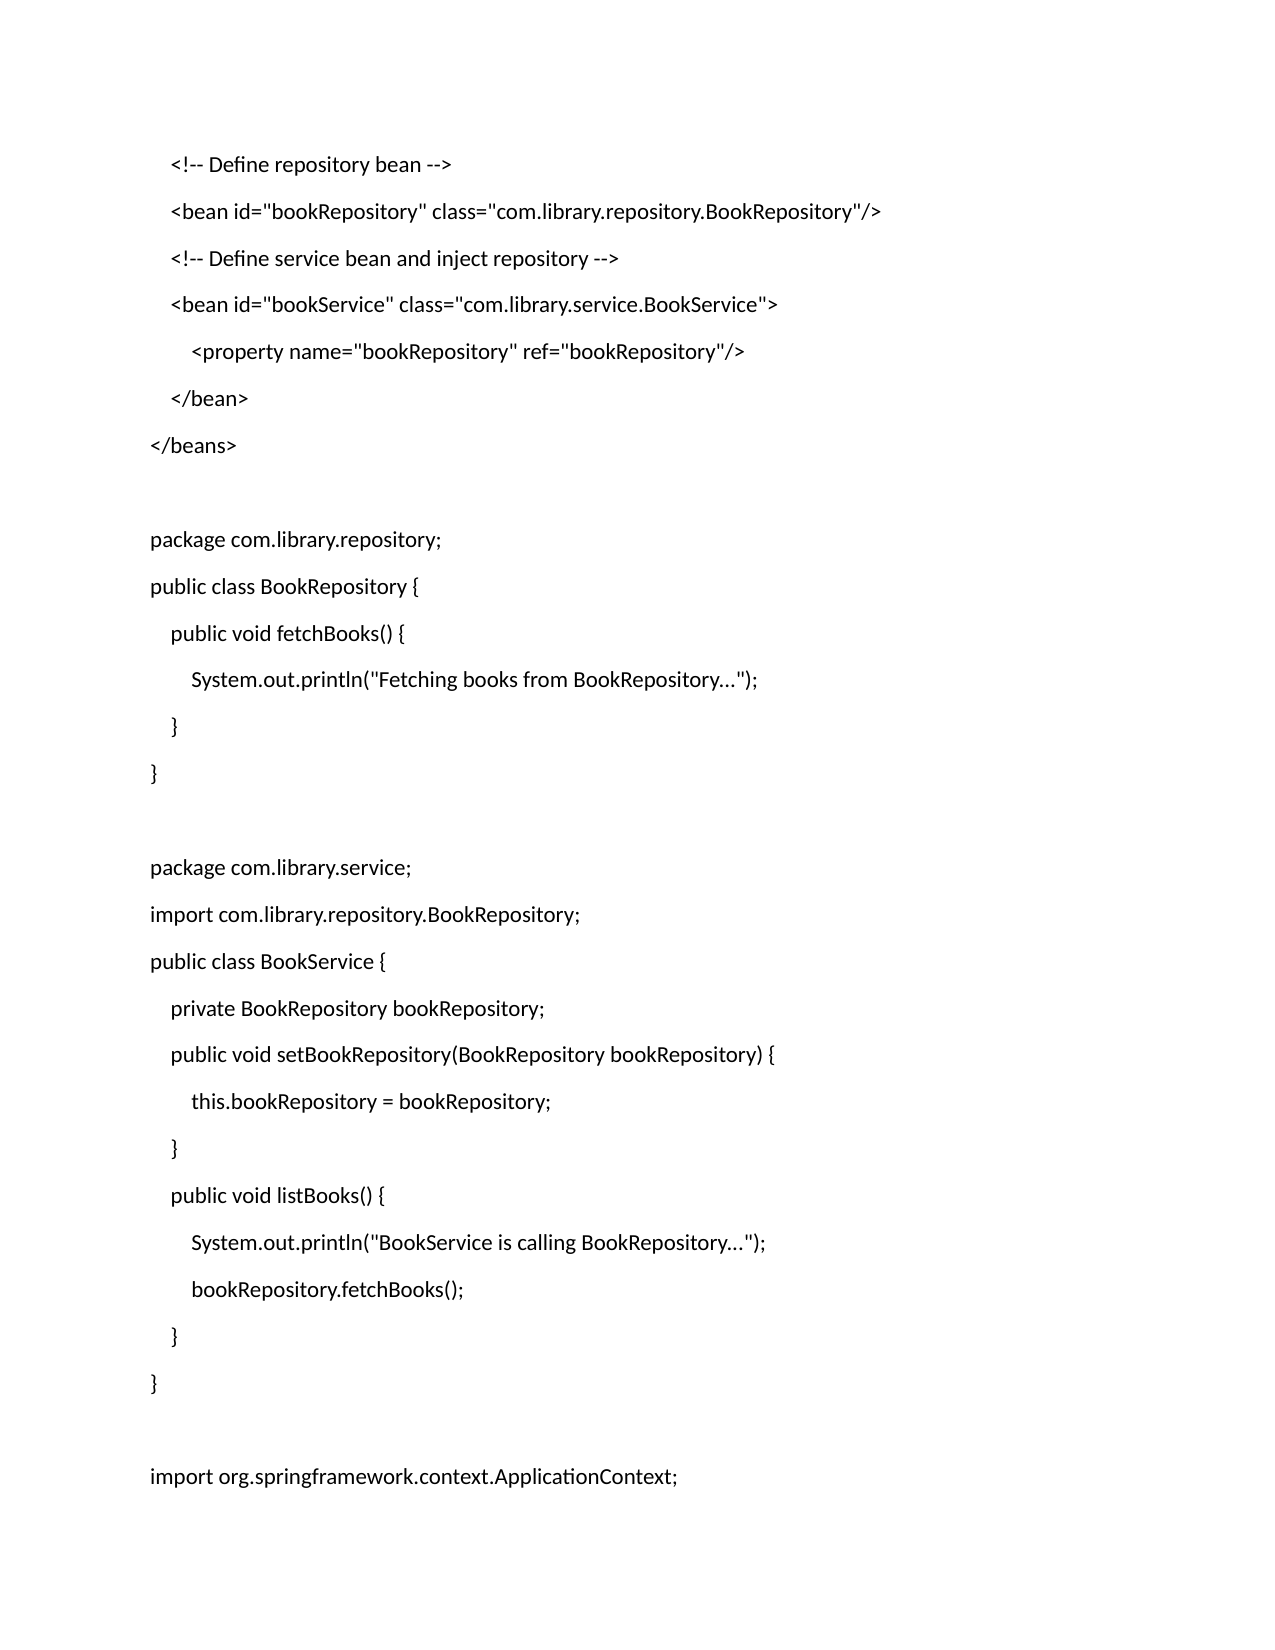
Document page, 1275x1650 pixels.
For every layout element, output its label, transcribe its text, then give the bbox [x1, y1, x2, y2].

text private BookRepository bookRepository; [150, 994, 1125, 1022]
text } [150, 759, 1125, 787]
text package com.library.repository; [150, 525, 1125, 553]
text } [150, 1369, 1125, 1397]
text <bean id="bookRepository" class="com.library.repository.BookRepository"/> [150, 197, 1125, 225]
text } [150, 712, 1125, 741]
text public void listBooks() { [150, 1181, 1125, 1209]
text } [150, 1134, 1125, 1162]
text package com.library.service; [150, 853, 1125, 881]
text } [150, 1322, 1125, 1350]
text <!-- Define repository bean --> [150, 150, 1125, 178]
text System.out.println("Fetching books from BookRepository..."); [150, 666, 1125, 694]
text <bean id="bookService" class="com.library.service.BookService"> [150, 291, 1125, 319]
text bookRepository.fetchBooks(); [150, 1275, 1125, 1303]
text <property name="bookRepository" ref="bookRepository"/> [150, 337, 1125, 366]
text public class BookService { [150, 947, 1125, 975]
text public class BookRepository { [150, 572, 1125, 600]
text this.bookRepository = bookRepository; [150, 1087, 1125, 1116]
text </bean> [150, 384, 1125, 412]
text </beans> [150, 431, 1125, 459]
text import org.springframework.context.ApplicationContext; [150, 1462, 1125, 1491]
text import com.library.repository.BookRepository; [150, 900, 1125, 928]
text public void setBookRepository(BookRepository bookRepository) { [150, 1041, 1125, 1069]
text System.out.println("BookService is calling BookRepository..."); [150, 1228, 1125, 1256]
text <!-- Define service bean and inject repository --> [150, 244, 1125, 272]
text public void fetchBooks() { [150, 619, 1125, 647]
